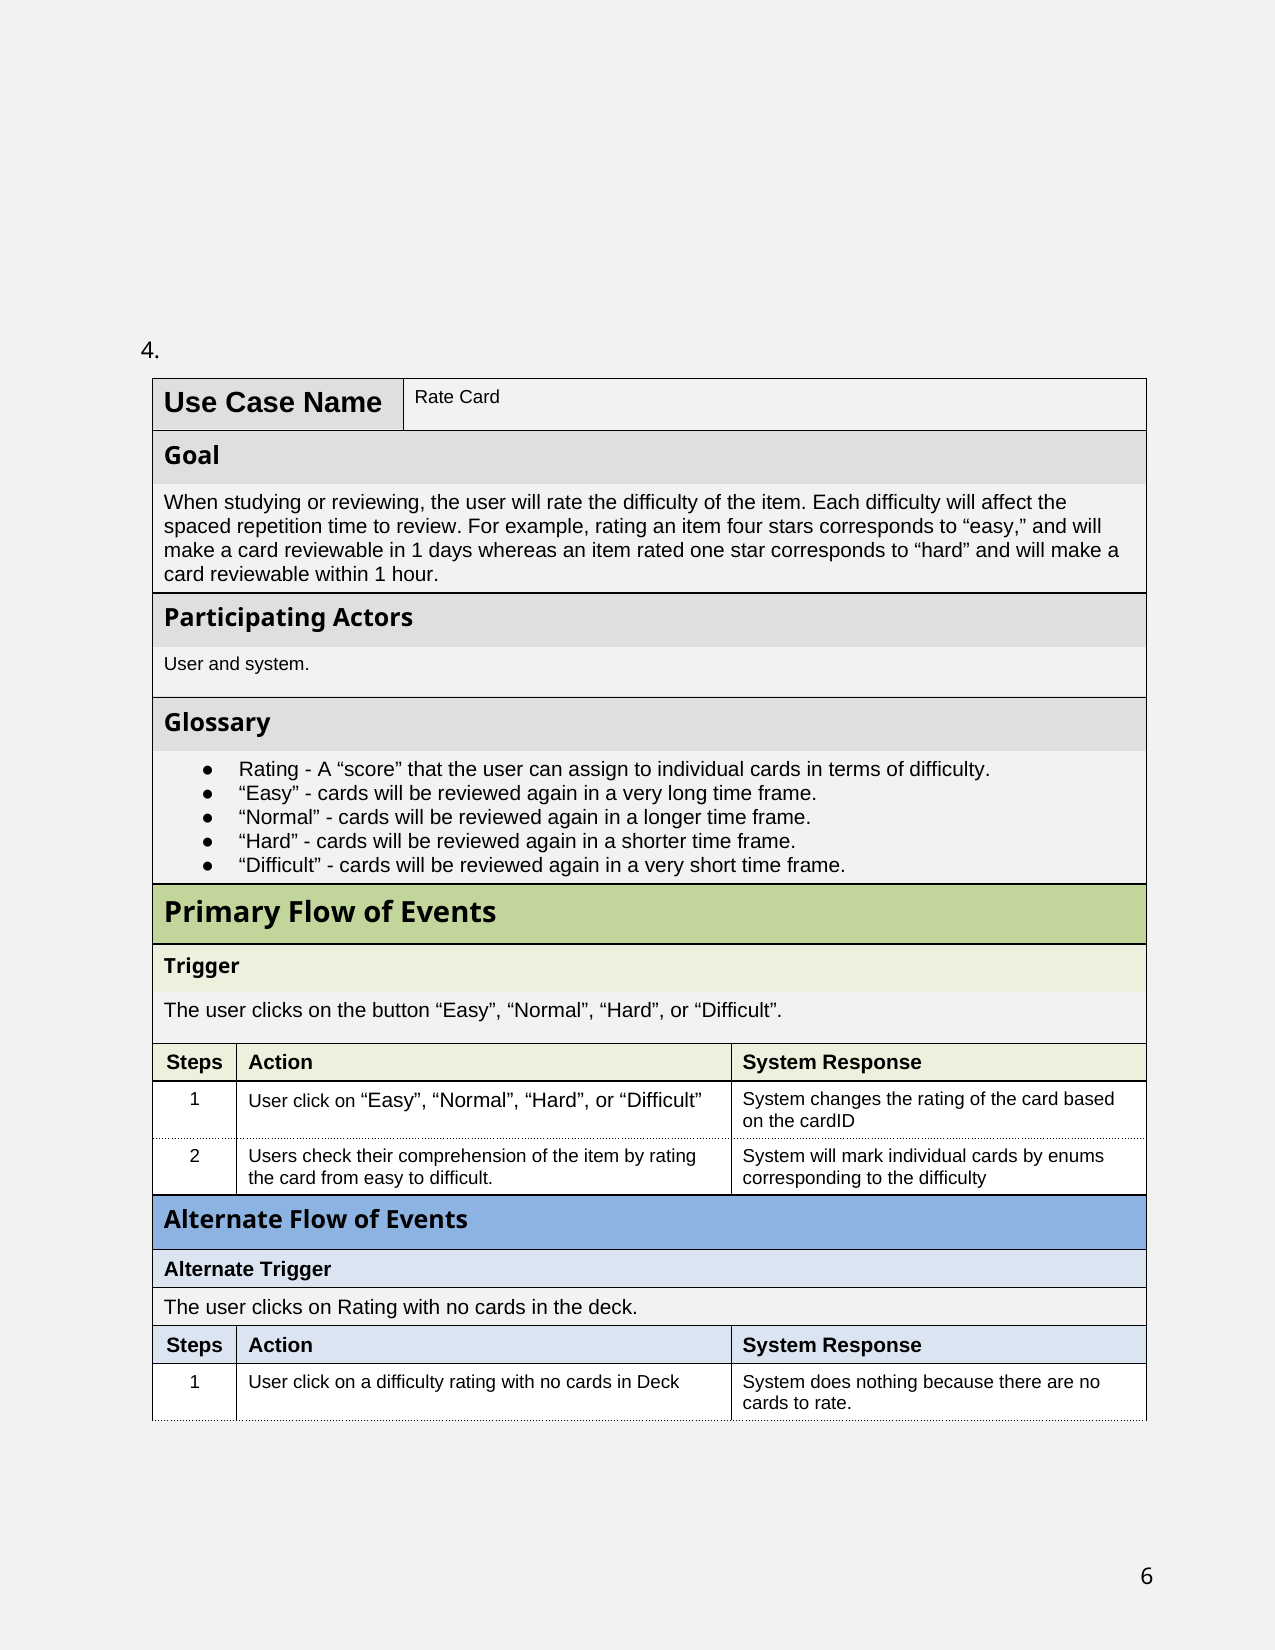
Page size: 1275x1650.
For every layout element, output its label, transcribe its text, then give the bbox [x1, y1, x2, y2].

table_cell User click on a difficulty rating with no cards in Deck [237, 1364, 731, 1420]
table_cell User and system. [153, 647, 1146, 696]
text 4. [141, 334, 1153, 366]
table_cell 1 [153, 1082, 236, 1138]
table_cell System does nothing because there are no cards to rate. [732, 1364, 1146, 1420]
table_cell Users check their comprehension of the item by rating the card from easy to difficult. [237, 1138, 731, 1194]
table_cell Action [237, 1326, 731, 1363]
table_cell 2 [153, 1138, 236, 1194]
table_cell System Response [732, 1326, 1146, 1363]
table_cell Alternate Flow of Events [153, 1196, 1146, 1249]
table_cell 1 [153, 1364, 236, 1420]
table_cell System changes the rating of the card based on the cardID [732, 1082, 1146, 1138]
table_cell Goal [153, 431, 1146, 484]
table_cell Steps [153, 1044, 236, 1080]
table_cell Rating - A “score” that the user can assign to individual cards in terms of difficulty. “Easy” - cards will be reviewed again in a very long time frame. “Normal” - cards will be reviewed again in a longer time frame. “Hard” - cards will be reviewed again in a shorter time frame. “Difficult” - cards will be reviewed again in a very short time frame. [153, 751, 1146, 883]
table_cell Primary Flow of Events [153, 885, 1146, 943]
table_cell Action [237, 1044, 731, 1080]
table_cell When studying or reviewing, the user will rate the difficulty of the item. Each difficulty will affect the spaced repetition time to review. For example, rating an item four stars corresponds to “easy,” and will make a card reviewable in 1 days whereas an item rated one star corresponds to “hard” and will make a card reviewable within 1 hour. [153, 484, 1146, 592]
table_header Use Case Name [153, 379, 403, 429]
table_cell Trigger [153, 945, 1146, 992]
table_cell Glossary [153, 698, 1146, 751]
table_header Rate Card [404, 379, 1146, 429]
table_cell Alternate Trigger [153, 1250, 1146, 1287]
table_cell System Response [732, 1044, 1146, 1080]
table_cell User click on “Easy”, “Normal”, “Hard”, or “Difficult” [237, 1082, 731, 1138]
table_cell Participating Actors [153, 594, 1146, 647]
table_cell The user clicks on Rating with no cards in the deck. [153, 1288, 1146, 1325]
table_cell System will mark individual cards by enums corresponding to the difficulty [732, 1138, 1146, 1194]
table_cell Steps [153, 1326, 236, 1363]
table_cell The user clicks on the button “Easy”, “Normal”, “Hard”, or “Difficult”. [153, 992, 1146, 1042]
